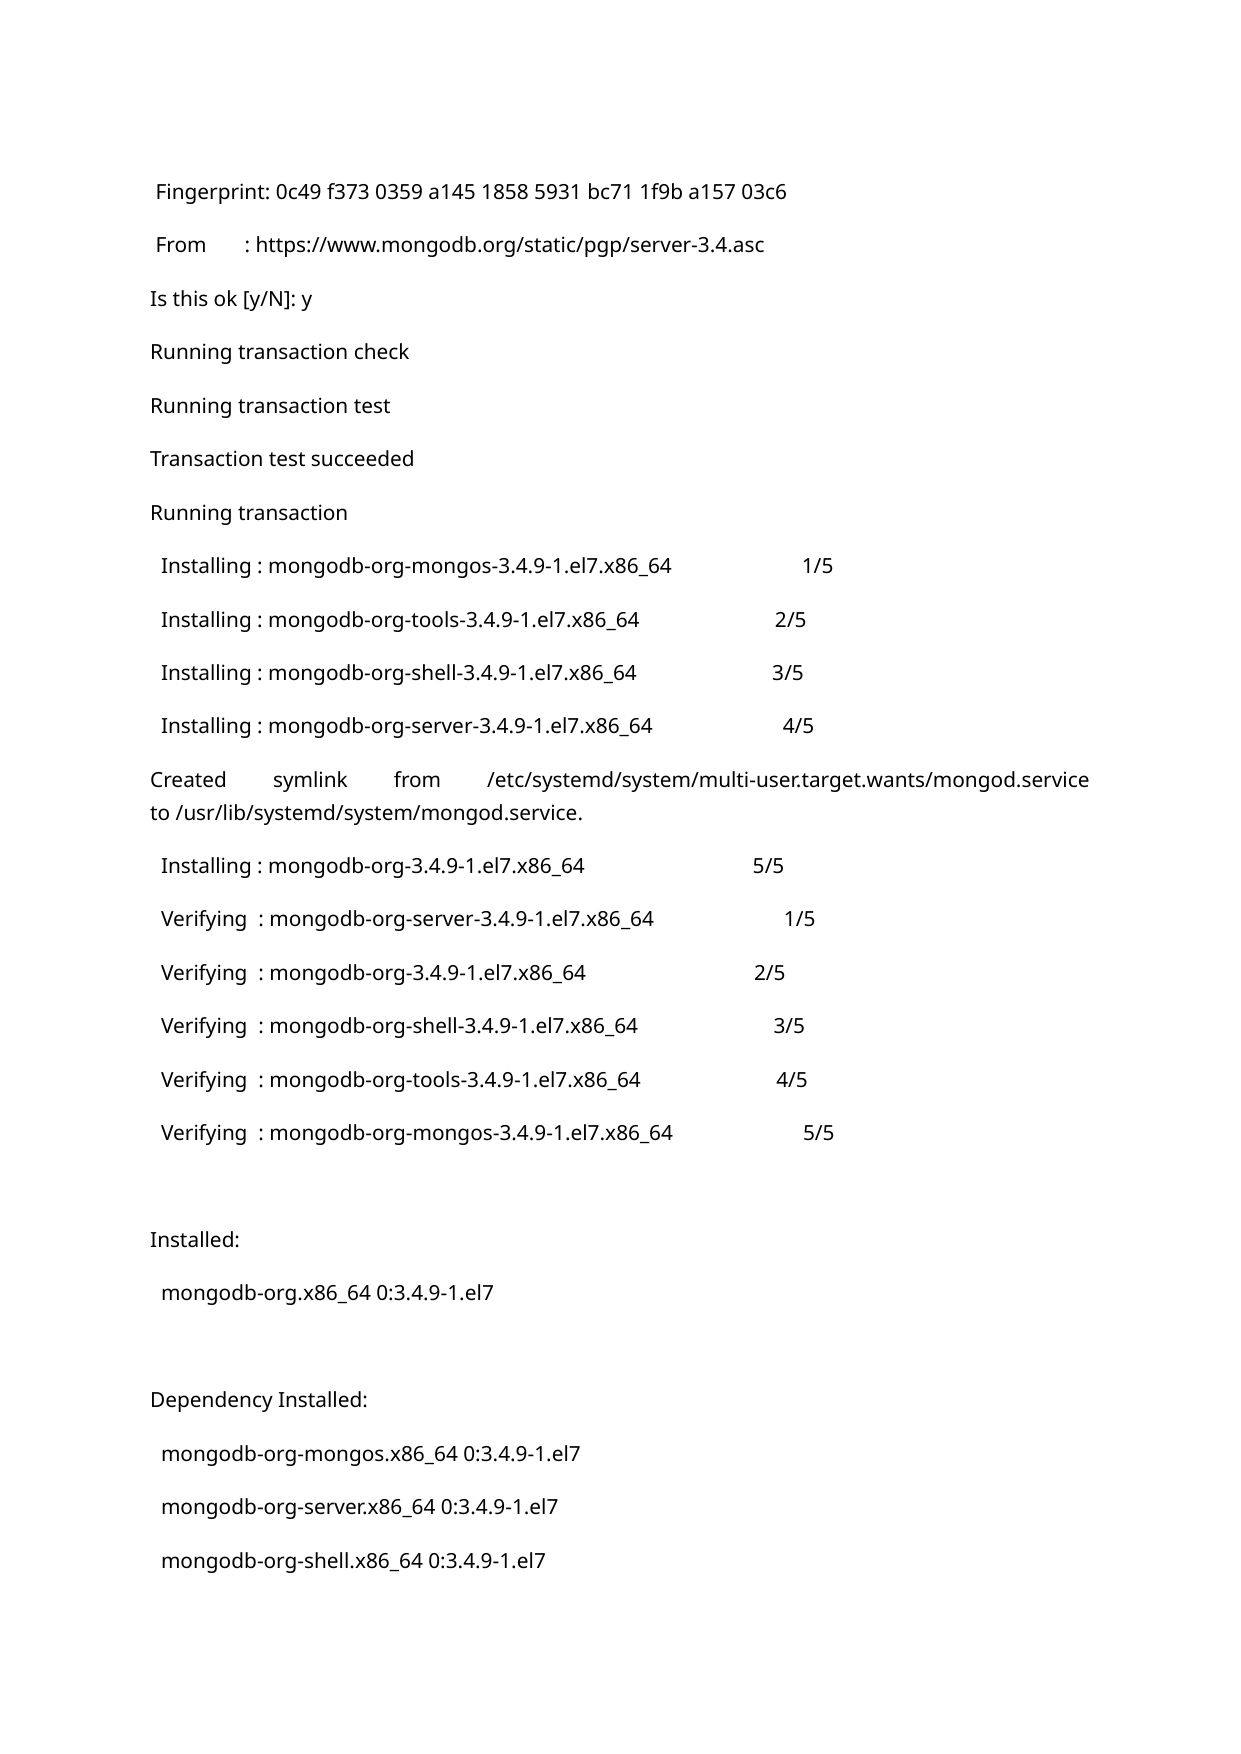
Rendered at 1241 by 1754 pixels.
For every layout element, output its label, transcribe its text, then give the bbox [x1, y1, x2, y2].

text Fingerprint: 0c49 f373 0359 a145 1858 5931 bc71 1f9b a157 03c6 [150, 177, 1090, 206]
text Installing : mongodb-org-mongos-3.4.9-1.el7.x86_64 1/5 [150, 551, 1090, 580]
text Verifying : mongodb-org-mongos-3.4.9-1.el7.x86_64 5/5 [150, 1118, 1090, 1147]
text Installing : mongodb-org-server-3.4.9-1.el7.x86_64 4/5 [150, 712, 1090, 740]
text Running transaction [150, 498, 1090, 526]
text mongodb-org-server.x86_64 0:3.4.9-1.el7 [150, 1492, 1090, 1521]
text Running transaction check [150, 337, 1090, 366]
text Verifying : mongodb-org-shell-3.4.9-1.el7.x86_64 3/5 [150, 1011, 1090, 1040]
text Verifying : mongodb-org-server-3.4.9-1.el7.x86_64 1/5 [150, 904, 1090, 933]
text Installing : mongodb-org-3.4.9-1.el7.x86_64 5/5 [150, 851, 1090, 879]
text mongodb-org-shell.x86_64 0:3.4.9-1.el7 [150, 1546, 1090, 1574]
text mongodb-org-mongos.x86_64 0:3.4.9-1.el7 [150, 1439, 1090, 1467]
text Running transaction test [150, 391, 1090, 419]
text Transaction test succeeded [150, 444, 1090, 473]
text Verifying : mongodb-org-tools-3.4.9-1.el7.x86_64 4/5 [150, 1065, 1090, 1093]
text Installed: [150, 1225, 1090, 1253]
text Dependency Installed: [150, 1385, 1090, 1414]
text Is this ok [y/N]: y [150, 284, 1090, 312]
text Installing : mongodb-org-shell-3.4.9-1.el7.x86_64 3/5 [150, 658, 1090, 687]
text Verifying : mongodb-org-3.4.9-1.el7.x86_64 2/5 [150, 958, 1090, 986]
text Installing : mongodb-org-tools-3.4.9-1.el7.x86_64 2/5 [150, 605, 1090, 633]
text From : https://www.mongodb.org/static/pgp/server-3.4.asc [150, 231, 1090, 259]
text mongodb-org.x86_64 0:3.4.9-1.el7 [150, 1278, 1090, 1307]
text Created symlink from /etc/systemd/system/multi-user.target.wants/mongod.service to /usr/lib/systemd/system/mongod.service. [150, 765, 1090, 826]
